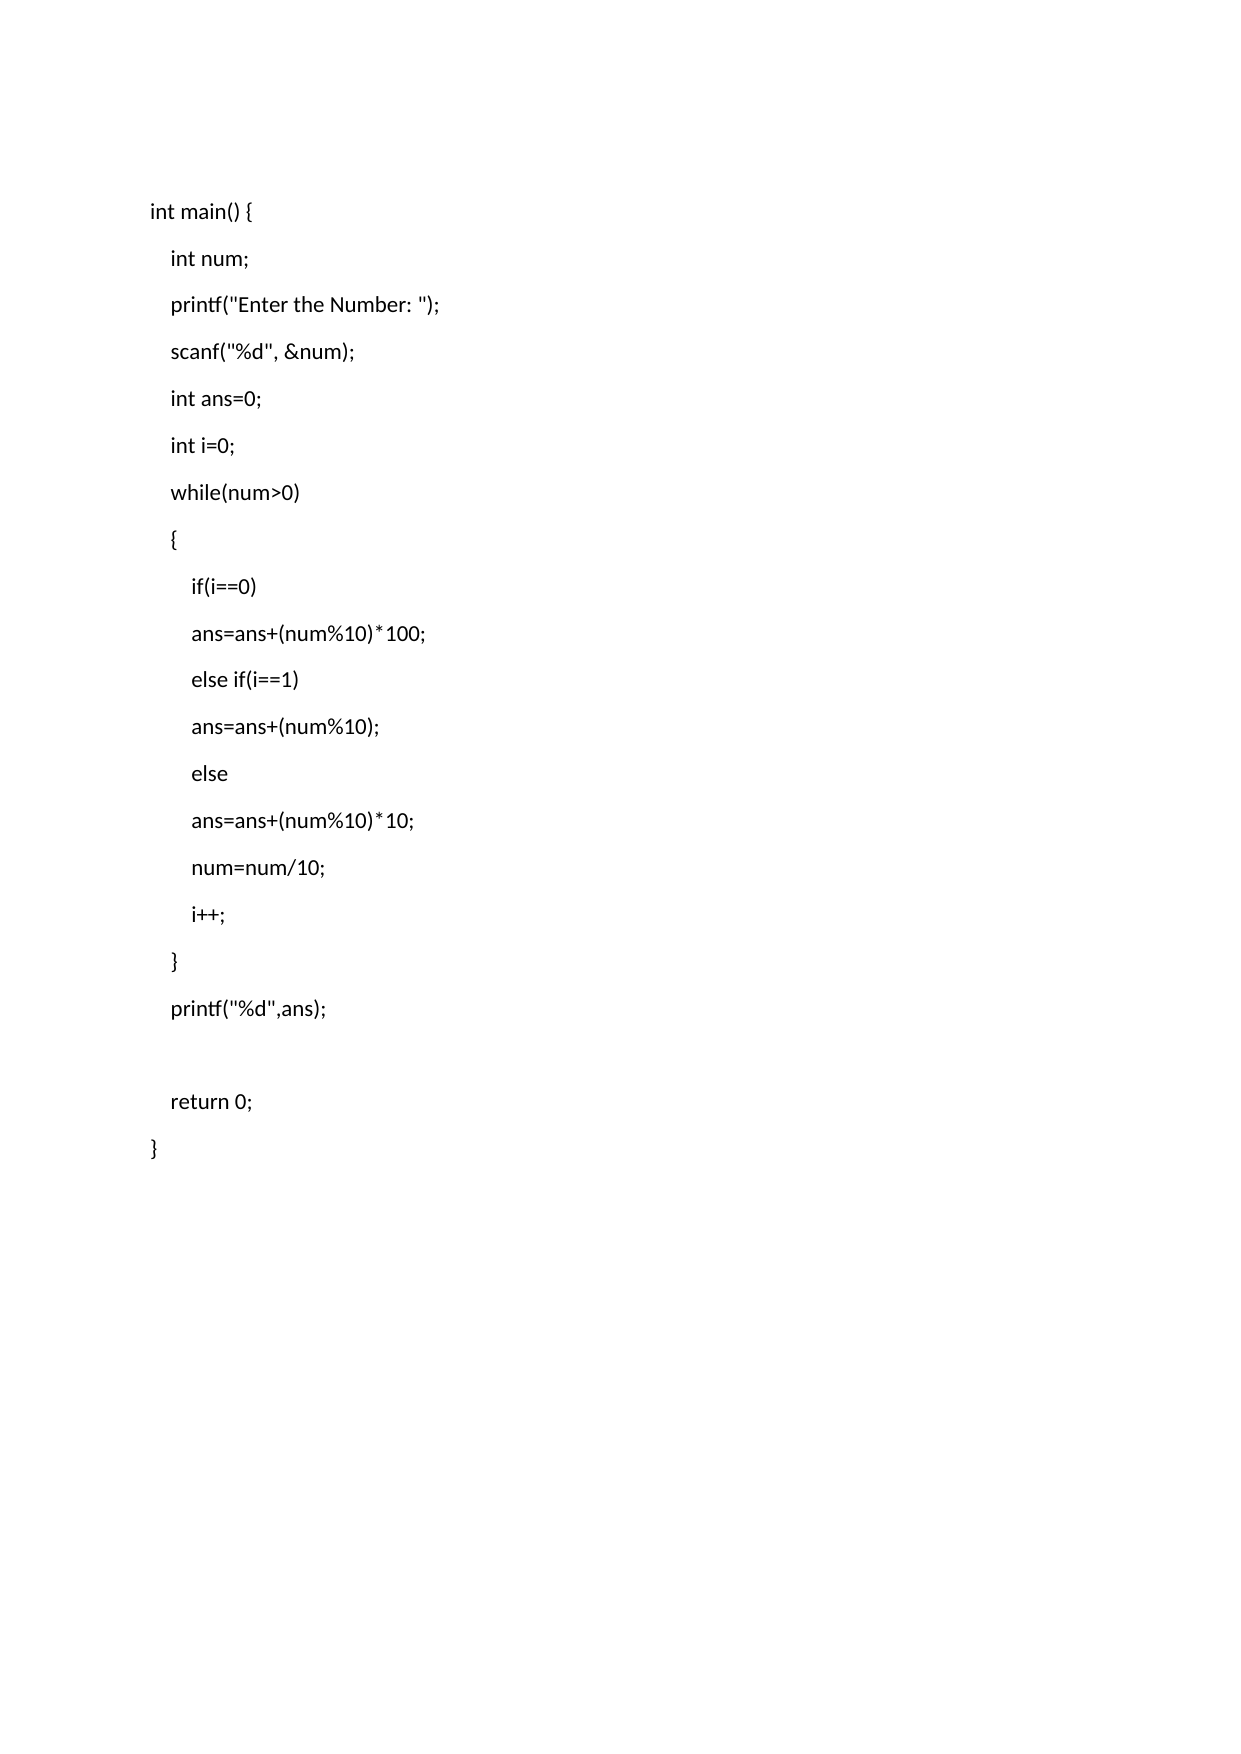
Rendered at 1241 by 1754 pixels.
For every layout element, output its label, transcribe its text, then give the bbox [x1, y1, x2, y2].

text scanf("%d", &num); [150, 337, 1090, 366]
text printf("%d",ans); [150, 994, 1090, 1022]
text int num; [150, 244, 1090, 272]
text ans=ans+(num%10)*10; [150, 806, 1090, 834]
text ans=ans+(num%10); [150, 712, 1090, 741]
text ans=ans+(num%10)*100; [150, 619, 1090, 647]
text int ans=0; [150, 384, 1090, 412]
text return 0; [150, 1087, 1090, 1116]
text } [150, 947, 1090, 975]
text else [150, 759, 1090, 787]
text num=num/10; [150, 853, 1090, 881]
text int main() { [150, 197, 1090, 225]
text if(i==0) [150, 572, 1090, 600]
text printf("Enter the Number: "); [150, 291, 1090, 319]
text else if(i==1) [150, 666, 1090, 694]
text } [150, 1134, 1090, 1162]
text i++; [150, 900, 1090, 928]
text while(num>0) [150, 478, 1090, 506]
text int i=0; [150, 431, 1090, 459]
text { [150, 525, 1090, 553]
